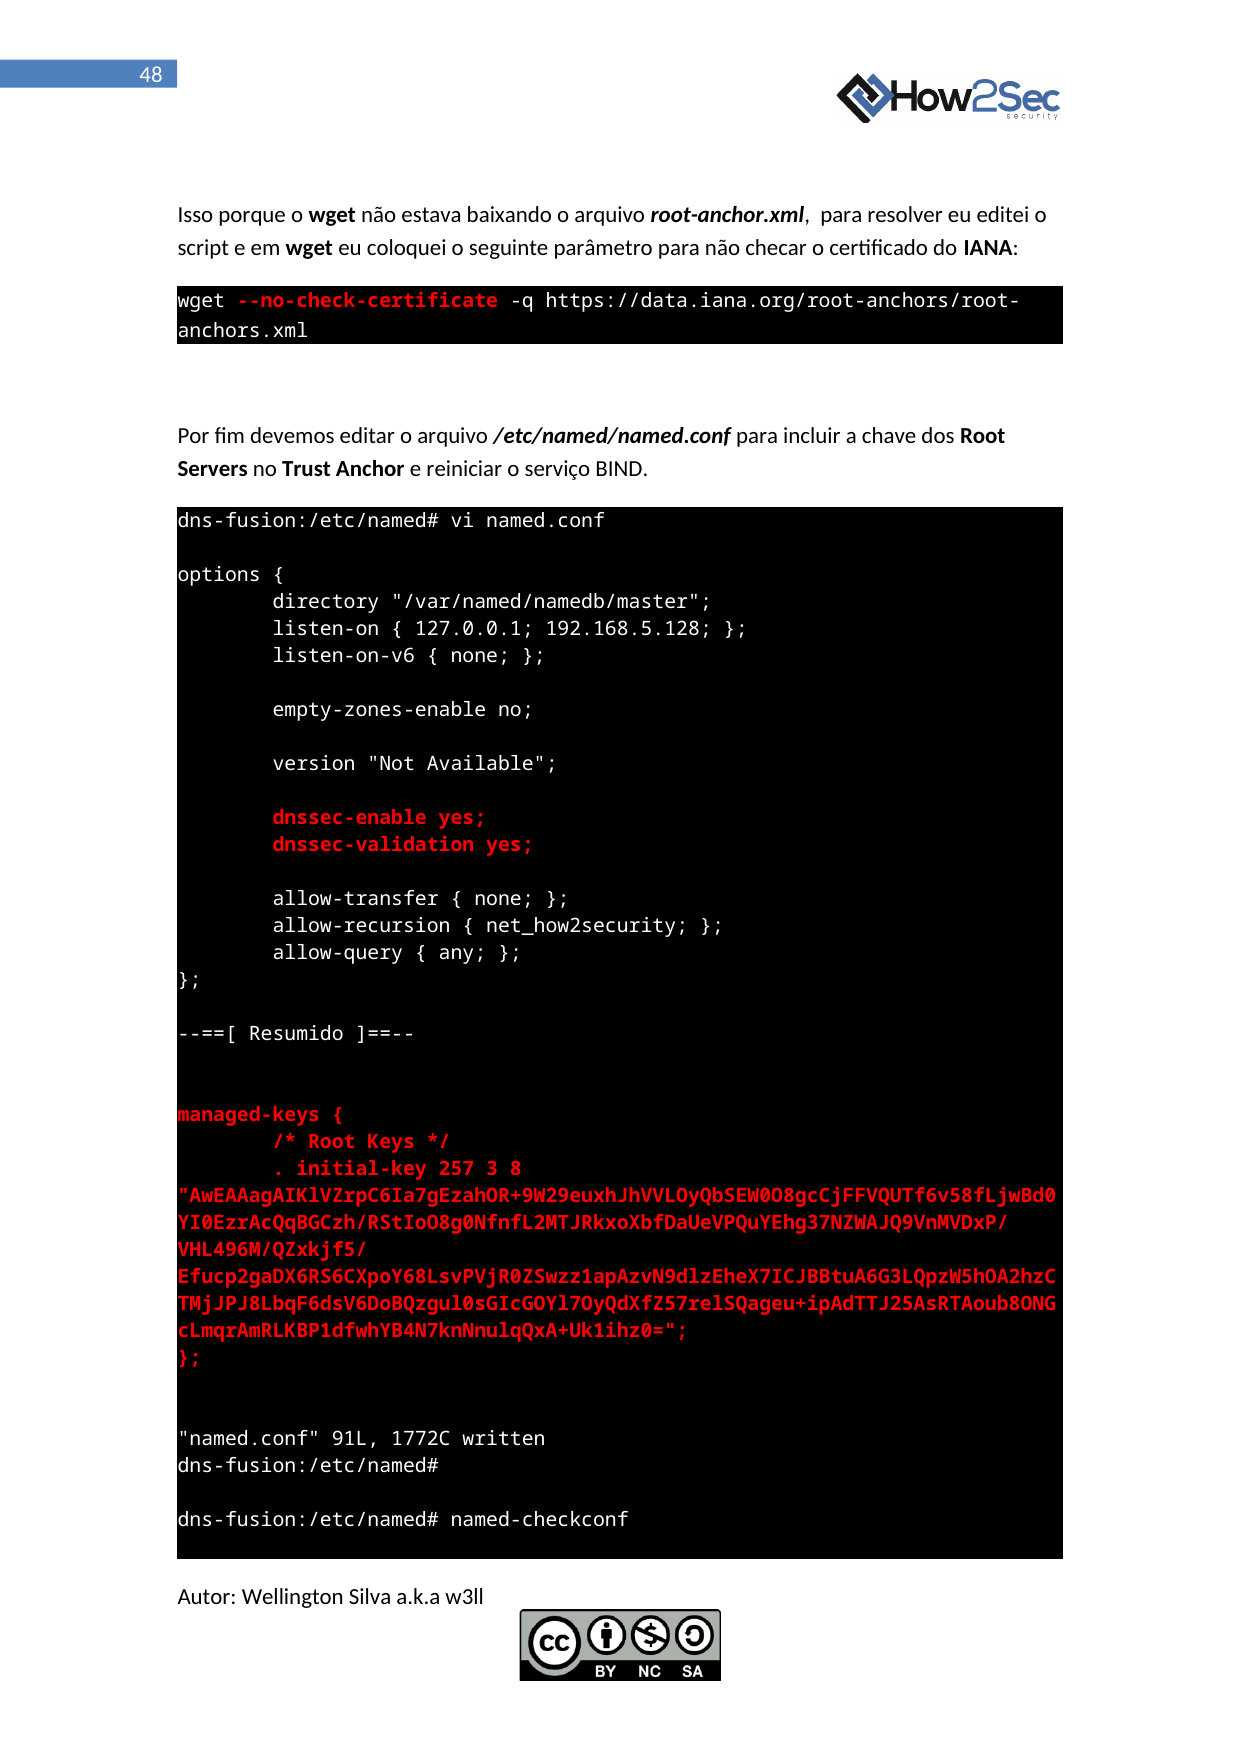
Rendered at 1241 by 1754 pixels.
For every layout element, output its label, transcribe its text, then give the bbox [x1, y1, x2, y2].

text directory "/var/named/namedb/master"; [177, 588, 1063, 615]
text allow-query { any; }; [177, 938, 1063, 965]
text allow-recursion { net_how2security; }; [177, 911, 1063, 938]
text options { [177, 561, 1063, 588]
text Por fim devemos editar o arquivo /etc/named/named.conf para incluir a chave dos Root Servers no Trust Anchor e reiniciar o serviço BIND. [177, 422, 1063, 482]
text listen-on-v6 { none; }; [177, 642, 1063, 669]
text dns-fusion:/etc/named# [177, 1451, 1063, 1478]
text wget --no-check-certificate -q https://data.iana.org/root-anchors/root-anchors.xml [177, 286, 1063, 344]
text . initial-key 257 3 8 "AwEAAagAIKlVZrpC6Ia7gEzahOR+9W29euxhJhVVLOyQbSEW0O8gcCjFFVQUTf6v58fLjwBd0YI0EzrAcQqBGCzh/RStIoO8g0NfnfL2MTJRkxoXbfDaUeVPQuYEhg37NZWAJQ9VnMVDxP/VHL496M/QZxkjf5/Efucp2gaDX6RS6CXpoY68LsvPVjR0ZSwzz1apAzvN9dlzEheX7ICJBBtuA6G3LQpzW5hOA2hzCTMjJPJ8LbqF6dsV6DoBQzgul0sGIcGOYl7OyQdXfZ57relSQageu+ipAdTTJ25AsRTAoub8ONGcLmqrAmRLKBP1dfwhYB4N7knNnulqQxA+Uk1ihz0="; [177, 1154, 1063, 1343]
text /* Root Keys */ [177, 1127, 1063, 1154]
picture [836, 73, 1064, 123]
text --==[ Resumido ]==-- [177, 1019, 1063, 1046]
text allow-transfer { none; }; [177, 884, 1063, 911]
picture [519, 1609, 721, 1681]
text Isso porque o wget não estava baixando o arquivo root-anchor.xml, para resolver eu editei o script e em wget eu coloquei o seguinte parâmetro para não checar o certificado do IANA: [177, 201, 1063, 261]
text }; [177, 965, 1063, 992]
text empty-zones-enable no; [177, 696, 1063, 723]
text dnssec-enable yes; [177, 803, 1063, 831]
text listen-on { 127.0.0.1; 192.168.5.128; }; [177, 615, 1063, 642]
text version "Not Available"; [177, 749, 1063, 777]
text dns-fusion:/etc/named# vi named.conf [177, 507, 1063, 534]
text }; [177, 1343, 1063, 1370]
text managed-keys { [177, 1100, 1063, 1127]
text dns-fusion:/etc/named# named-checkconf [177, 1505, 1063, 1532]
text "named.conf" 91L, 1772C written [177, 1424, 1063, 1451]
text dnssec-validation yes; [177, 831, 1063, 857]
